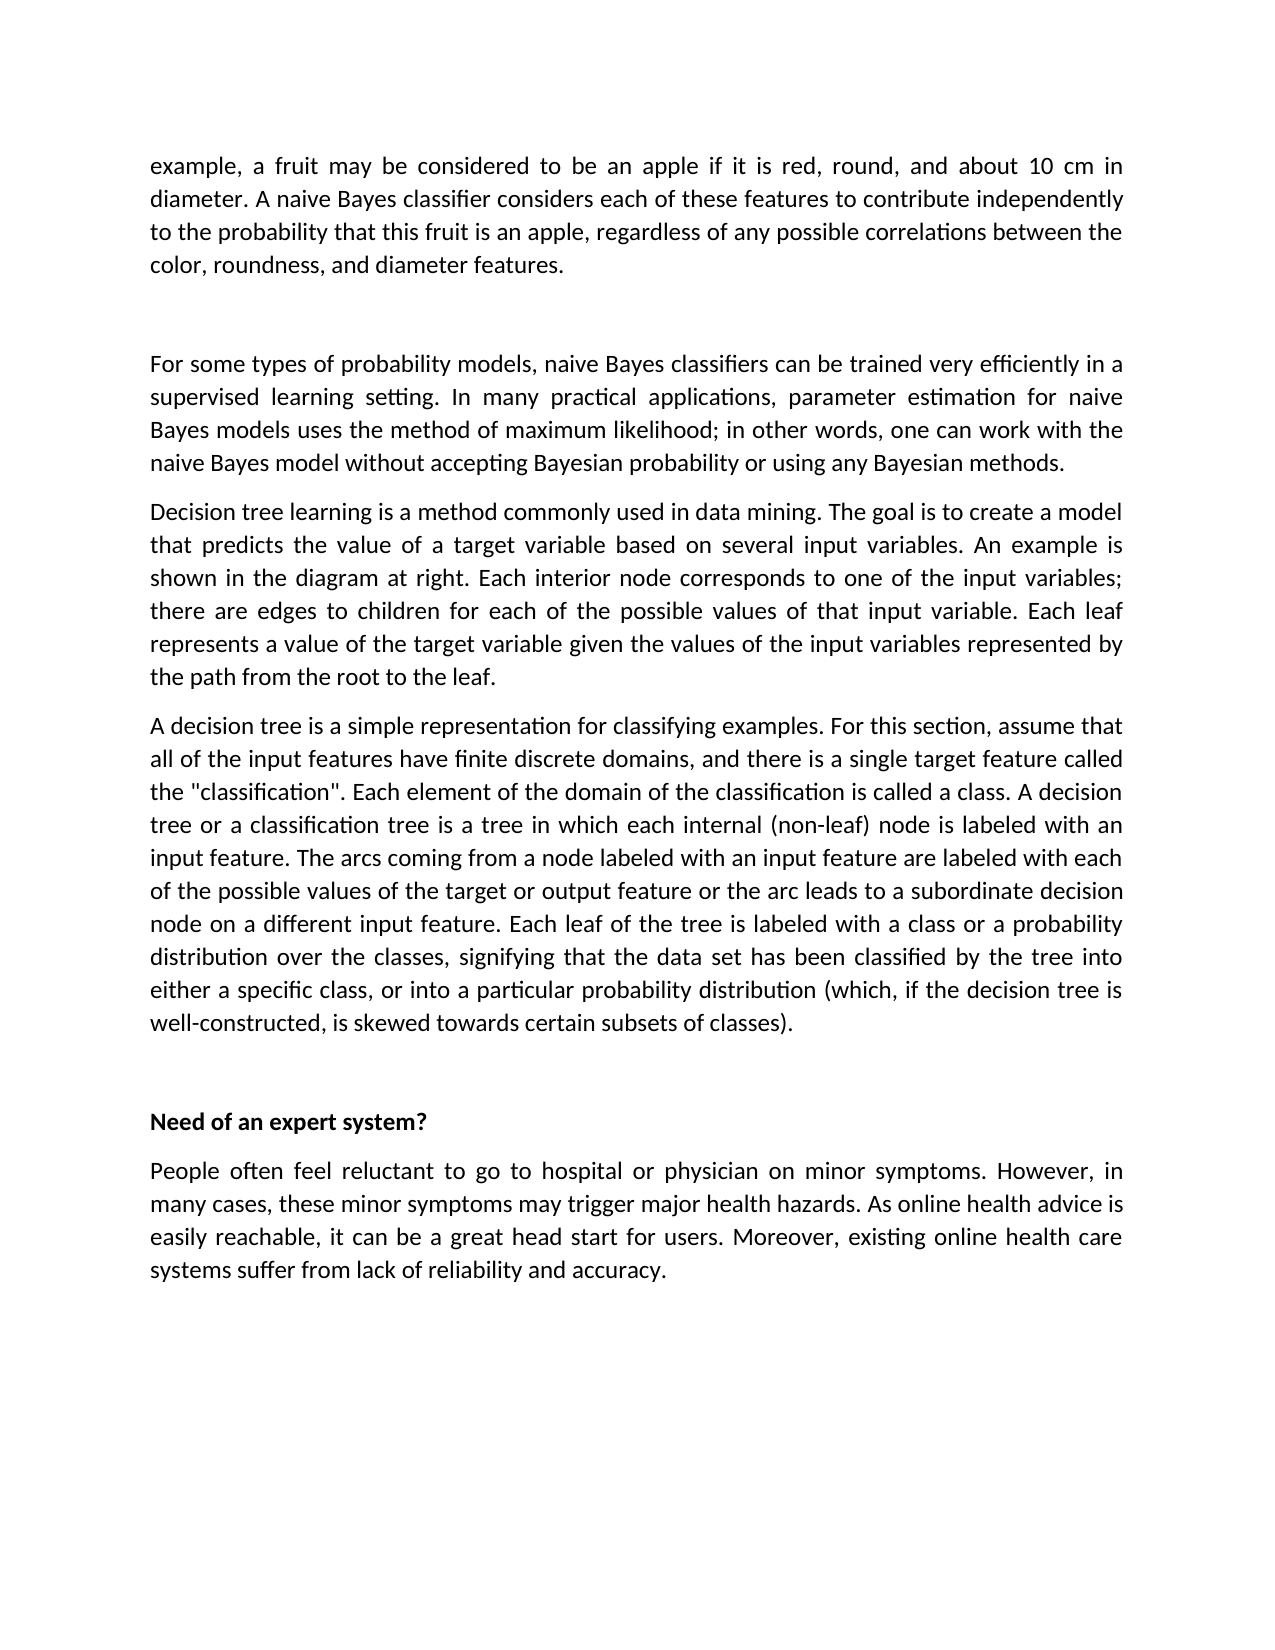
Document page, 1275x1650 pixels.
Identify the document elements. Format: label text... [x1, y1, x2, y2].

text For some types of probability models, naive Bayes classifiers can be trained very efficiently in a supervised learning setting. In many practical applications, parameter estimation for naive Bayes models uses the method of maximum likelihood; in other words, one can work with the naive Bayes model without accepting Bayesian probability or using any Bayesian methods. [150, 348, 1125, 477]
text Need of an expert system? [150, 1106, 1125, 1136]
text A decision tree is a simple representation for classifying examples. For this section, assume that all of the input features have finite discrete domains, and there is a single target feature called the "classification". Each element of the domain of the classification is called a class. A decision tree or a classification tree is a tree in which each internal (non-leaf) node is labeled with an input feature. The arcs coming from a node labeled with an input feature are labeled with each of the possible values of the target or output feature or the arc leads to a subordinate decision node on a different input feature. Each leaf of the tree is labeled with a class or a probability distribution over the classes, signifying that the data set has been classified by the tree into either a specific class, or into a particular probability distribution (which, if the decision tree is well-constructed, is skewed towards certain subsets of classes). [150, 710, 1125, 1037]
text People often feel reluctant to go to hospital or physician on minor symptoms. However, in many cases, these minor symptoms may trigger major health hazards. As online health advice is easily reachable, it can be a great head start for users. Moreover, existing online health care systems suffer from lack of reliability and accuracy. [150, 1155, 1125, 1285]
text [150, 150, 1125, 279]
text Decision tree learning is a method commonly used in data mining. The goal is to create a model that predicts the value of a target variable based on several input variables. An example is shown in the diagram at right. Each interior node corresponds to one of the input variables; there are edges to children for each of the possible values of that input variable. Each leaf represents a value of the target variable given the values of the input variables represented by the path from the root to the leaf. [150, 496, 1125, 691]
